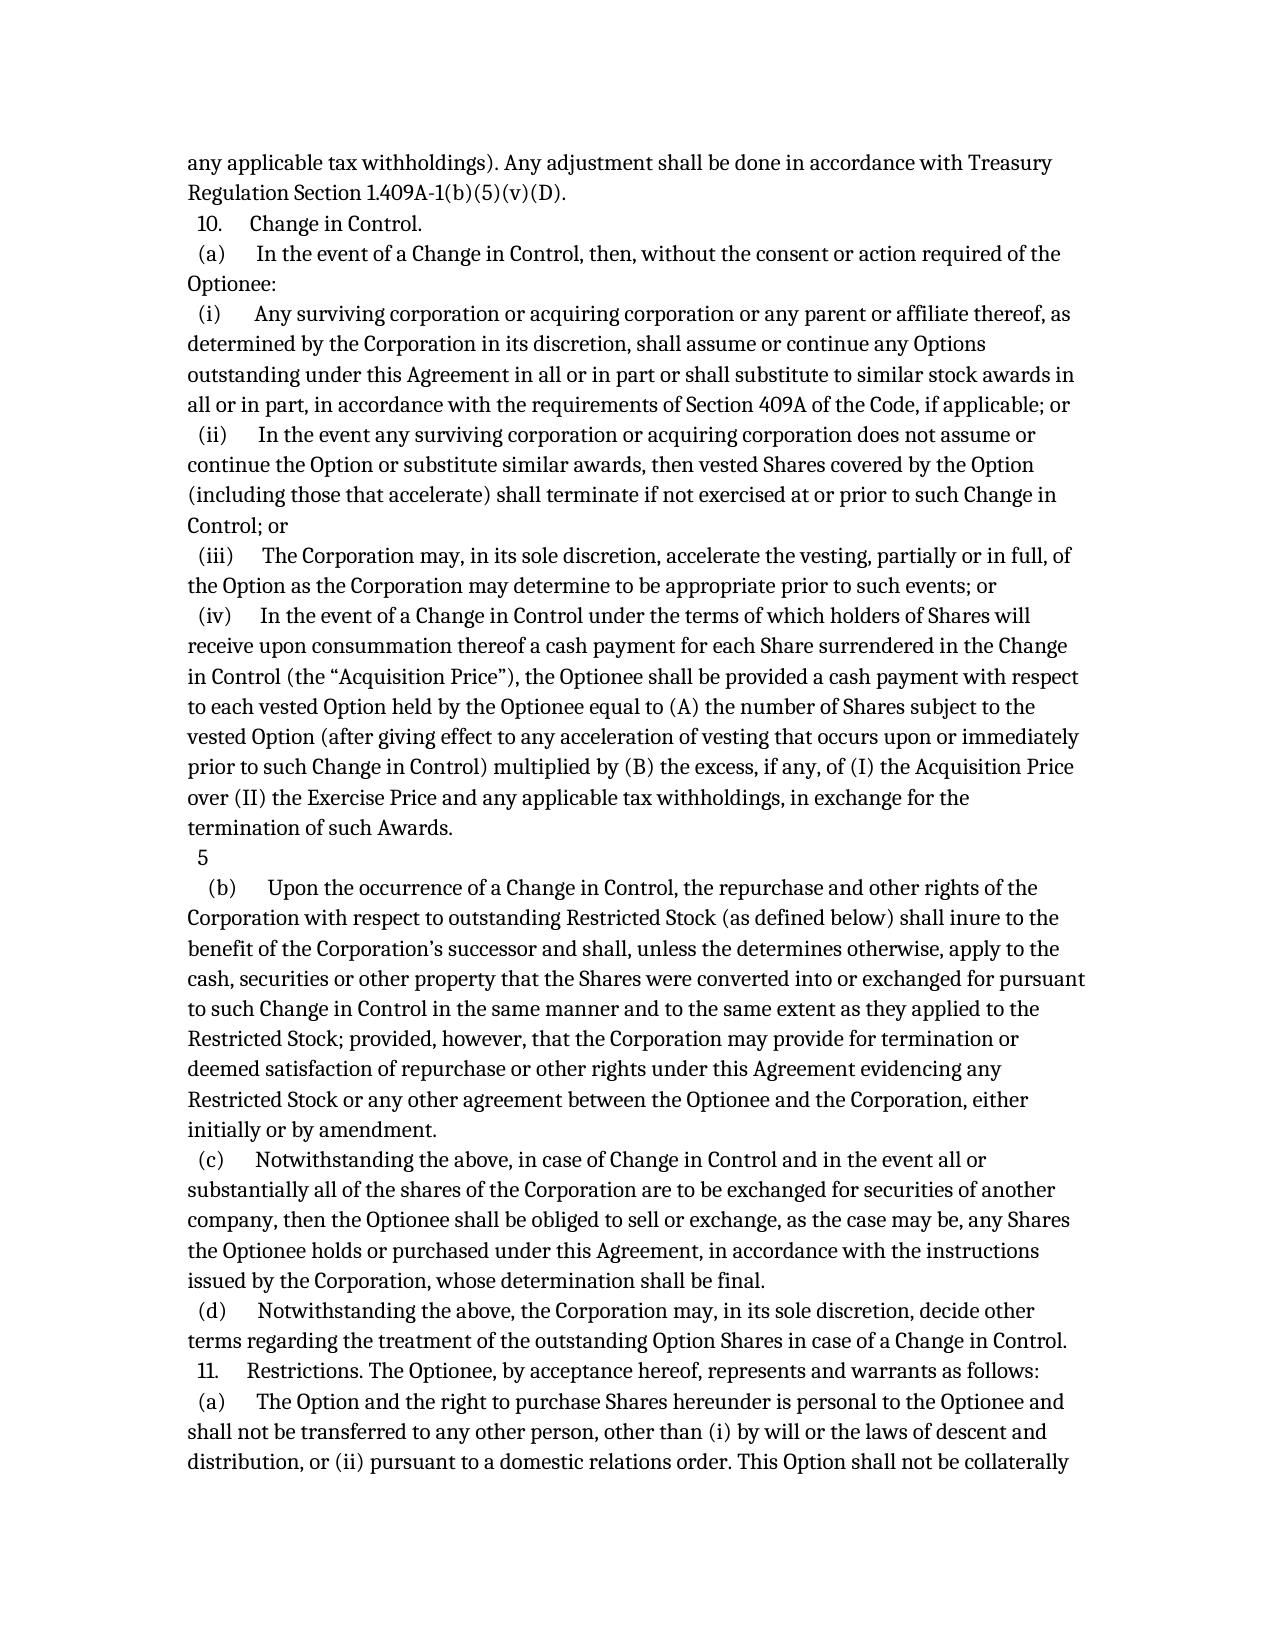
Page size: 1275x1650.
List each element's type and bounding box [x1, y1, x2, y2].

text [187, 150, 1087, 1475]
